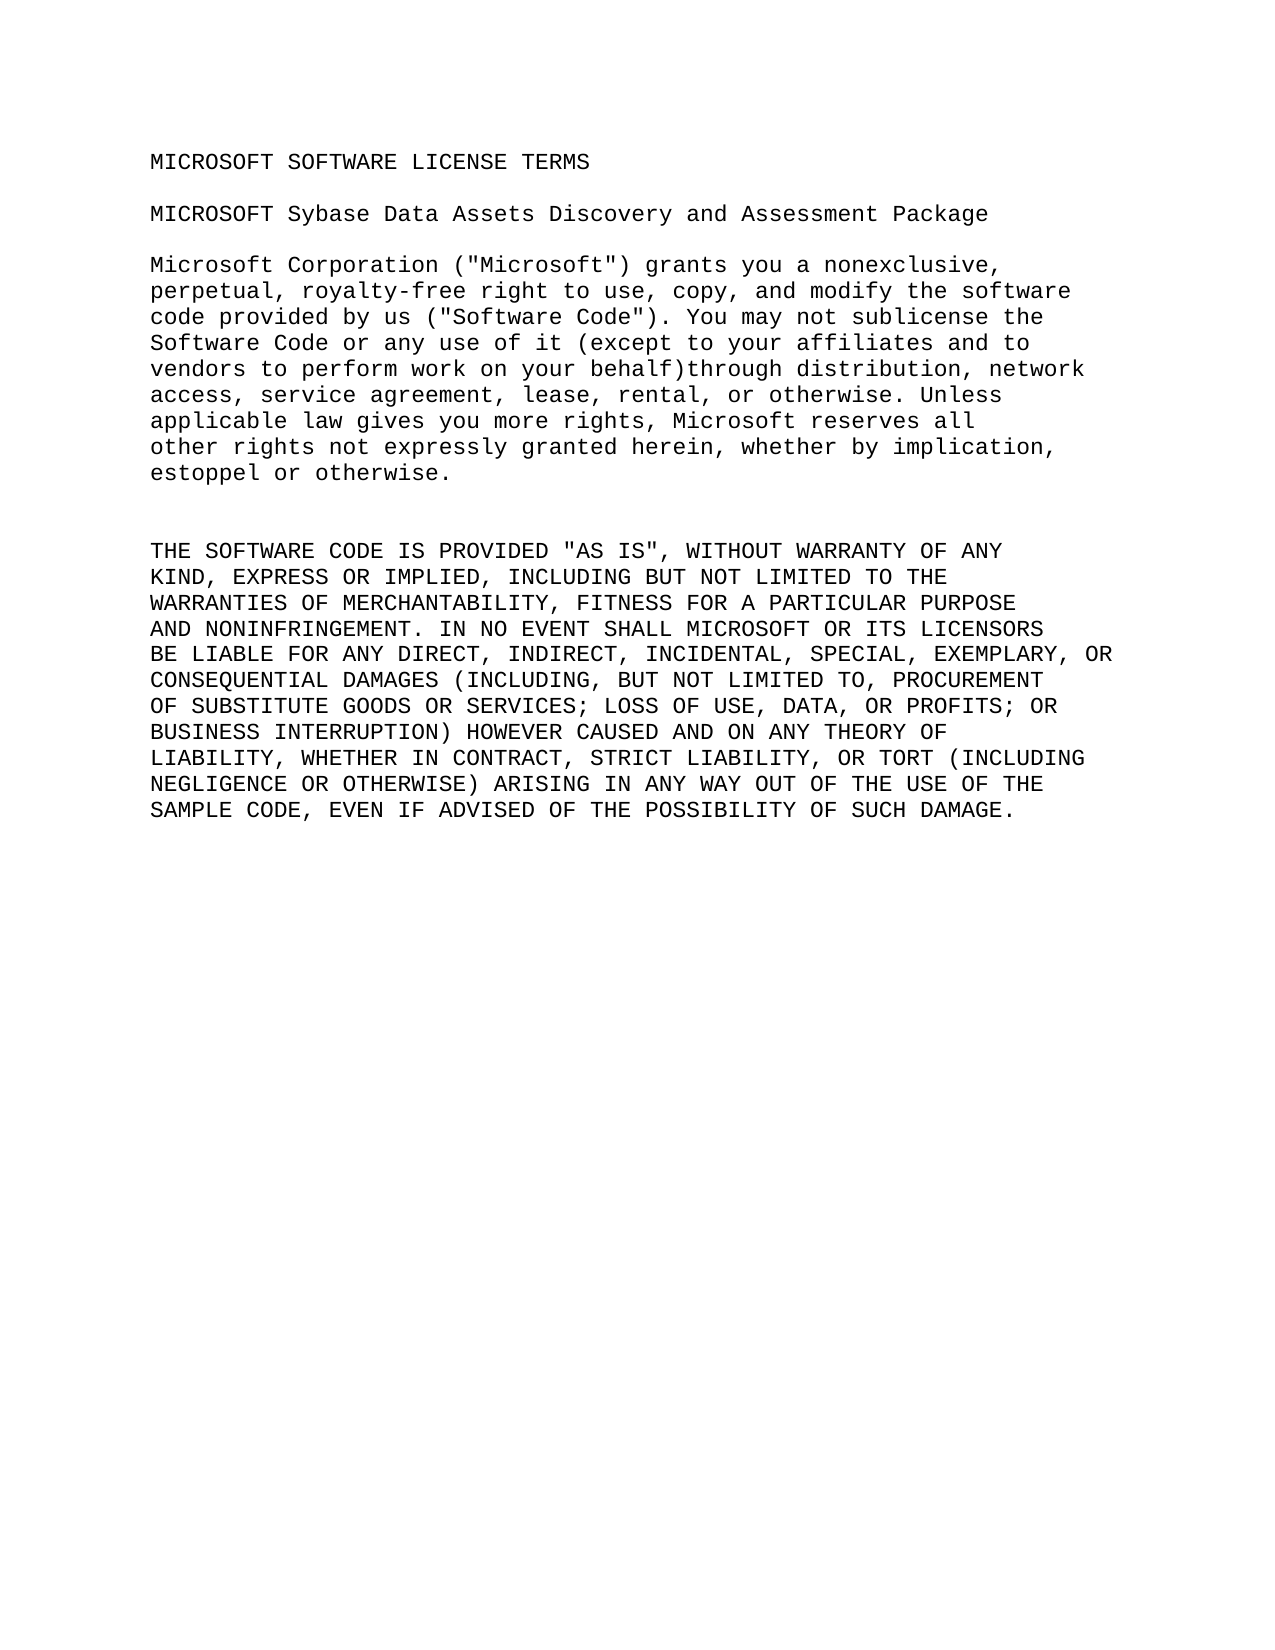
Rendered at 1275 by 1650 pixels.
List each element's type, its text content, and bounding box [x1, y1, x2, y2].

text NEGLIGENCE OR OTHERWISE) ARISING IN ANY WAY OUT OF THE USE OF THE [150, 772, 1125, 798]
text AND NONINFRINGEMENT. IN NO EVENT SHALL MICROSOFT OR ITS LICENSORS [150, 617, 1125, 643]
text BUSINESS INTERRUPTION) HOWEVER CAUSED AND ON ANY THEORY OF [150, 721, 1125, 747]
text Microsoft Corporation ("Microsoft") grants you a nonexclusive, perpetual, royalty-free right to use, copy, and modify the software code provided by us ("Software Code"). You may not sublicense the Software Code or any use of it (except to your affiliates and to vendors to perform work on your behalf)through distribution, network access, service agreement, lease, rental, or otherwise. Unless applicable law gives you more rights, Microsoft reserves all [150, 254, 1125, 435]
text CONSEQUENTIAL DAMAGES (INCLUDING, BUT NOT LIMITED TO, PROCUREMENT [150, 669, 1125, 695]
text LIABILITY, WHETHER IN CONTRACT, STRICT LIABILITY, OR TORT (INCLUDING [150, 747, 1125, 772]
text SAMPLE CODE, EVEN IF ADVISED OF THE POSSIBILITY OF SUCH DAMAGE. [150, 798, 1125, 824]
text other rights not expressly granted herein, whether by implication, estoppel or otherwise. [150, 435, 1125, 487]
text KIND, EXPRESS OR IMPLIED, INCLUDING BUT NOT LIMITED TO THE [150, 565, 1125, 591]
text WARRANTIES OF MERCHANTABILITY, FITNESS FOR A PARTICULAR PURPOSE [150, 591, 1125, 617]
text OF SUBSTITUTE GOODS OR SERVICES; LOSS OF USE, DATA, OR PROFITS; OR [150, 695, 1125, 721]
text MICROSOFT Sybase Data Assets Discovery and Assessment Package [150, 202, 1125, 228]
text BE LIABLE FOR ANY DIRECT, INDIRECT, INCIDENTAL, SPECIAL, EXEMPLARY, OR [150, 643, 1125, 669]
text THE SOFTWARE CODE IS PROVIDED "AS IS", WITHOUT WARRANTY OF ANY [150, 539, 1125, 565]
text MICROSOFT SOFTWARE LICENSE TERMS [150, 150, 1125, 176]
